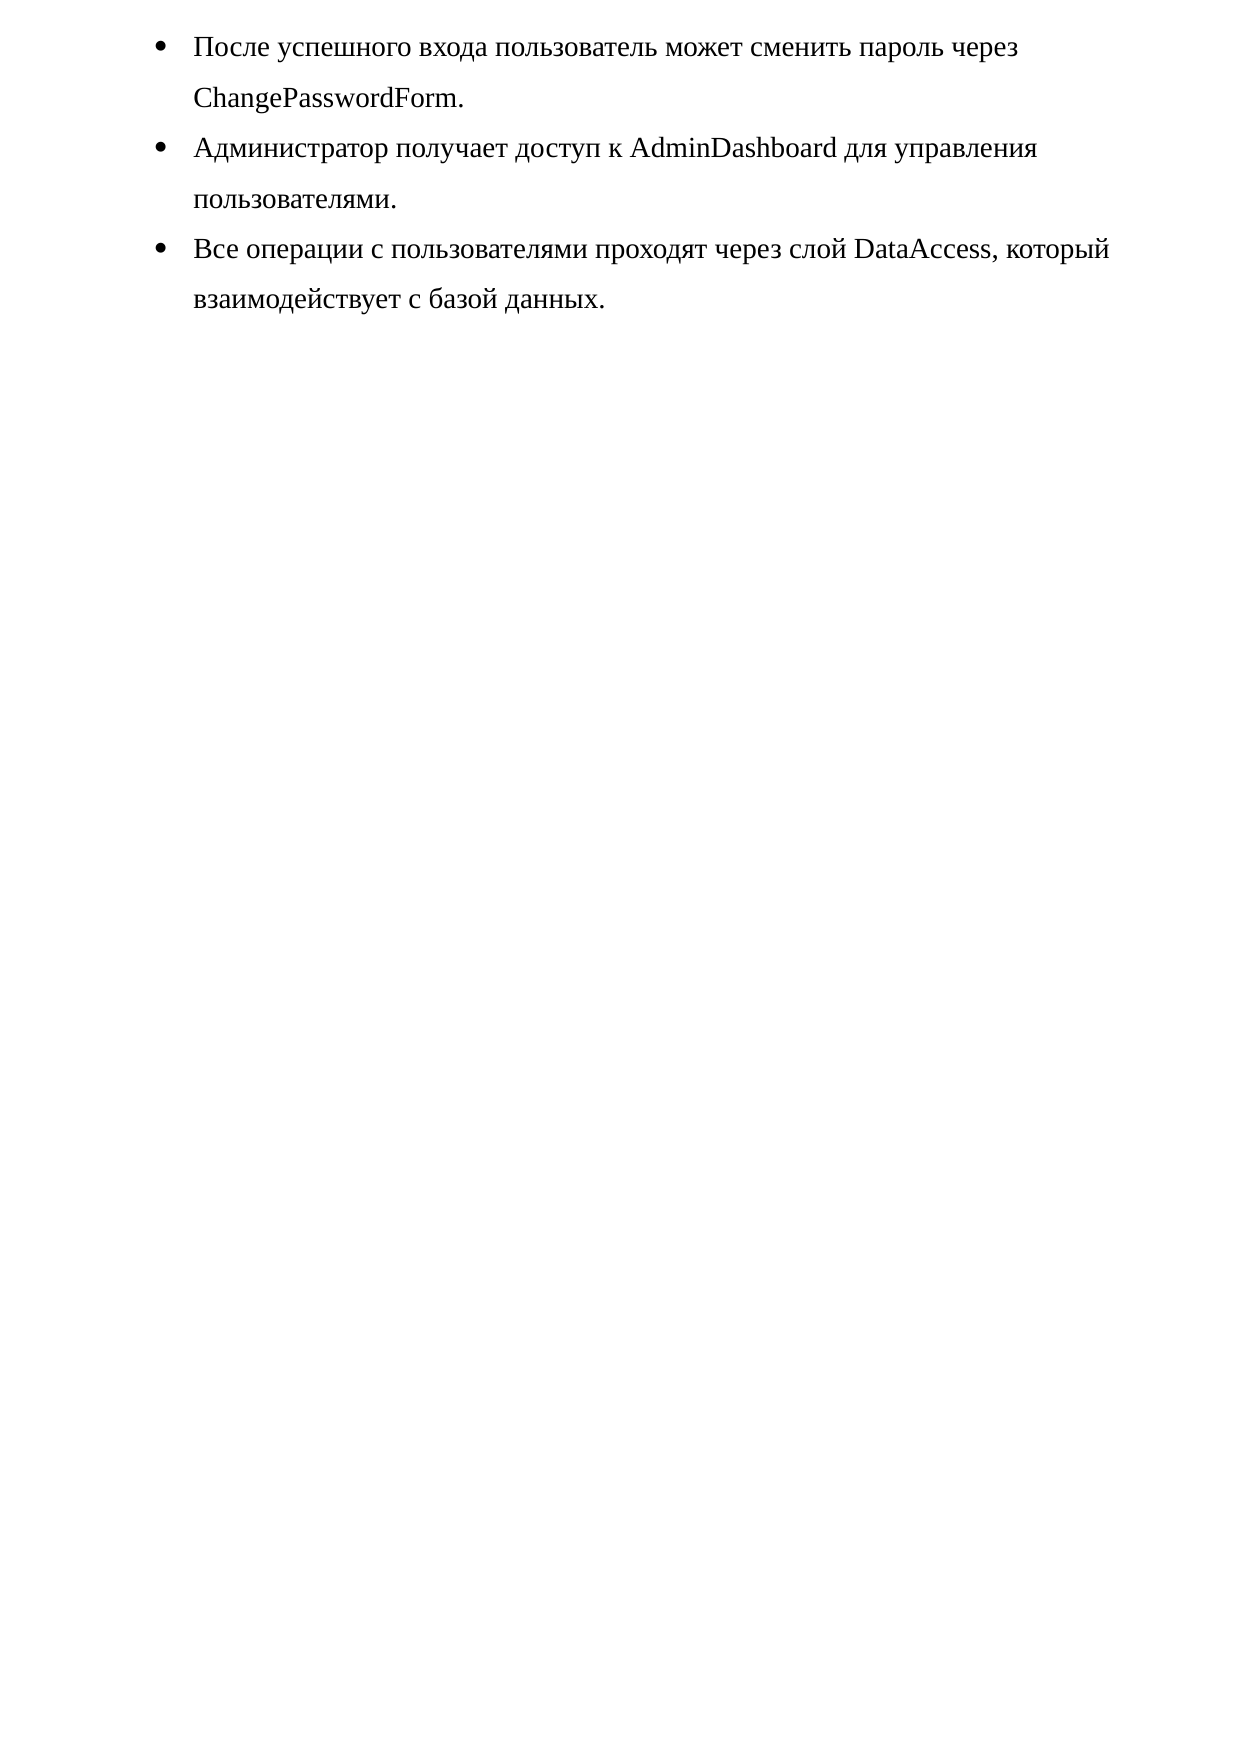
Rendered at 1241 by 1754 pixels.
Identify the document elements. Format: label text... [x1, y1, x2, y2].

list Администратор получает доступ к AdminDashboard для управления пользователями. [156, 130, 1211, 214]
list Все операции с пользователями проходят через слой DataAccess, который взаимодействует с базой данных. [156, 231, 1211, 315]
list После успешного входа пользователь может сменить пароль через ChangePasswordForm. [156, 29, 1211, 113]
